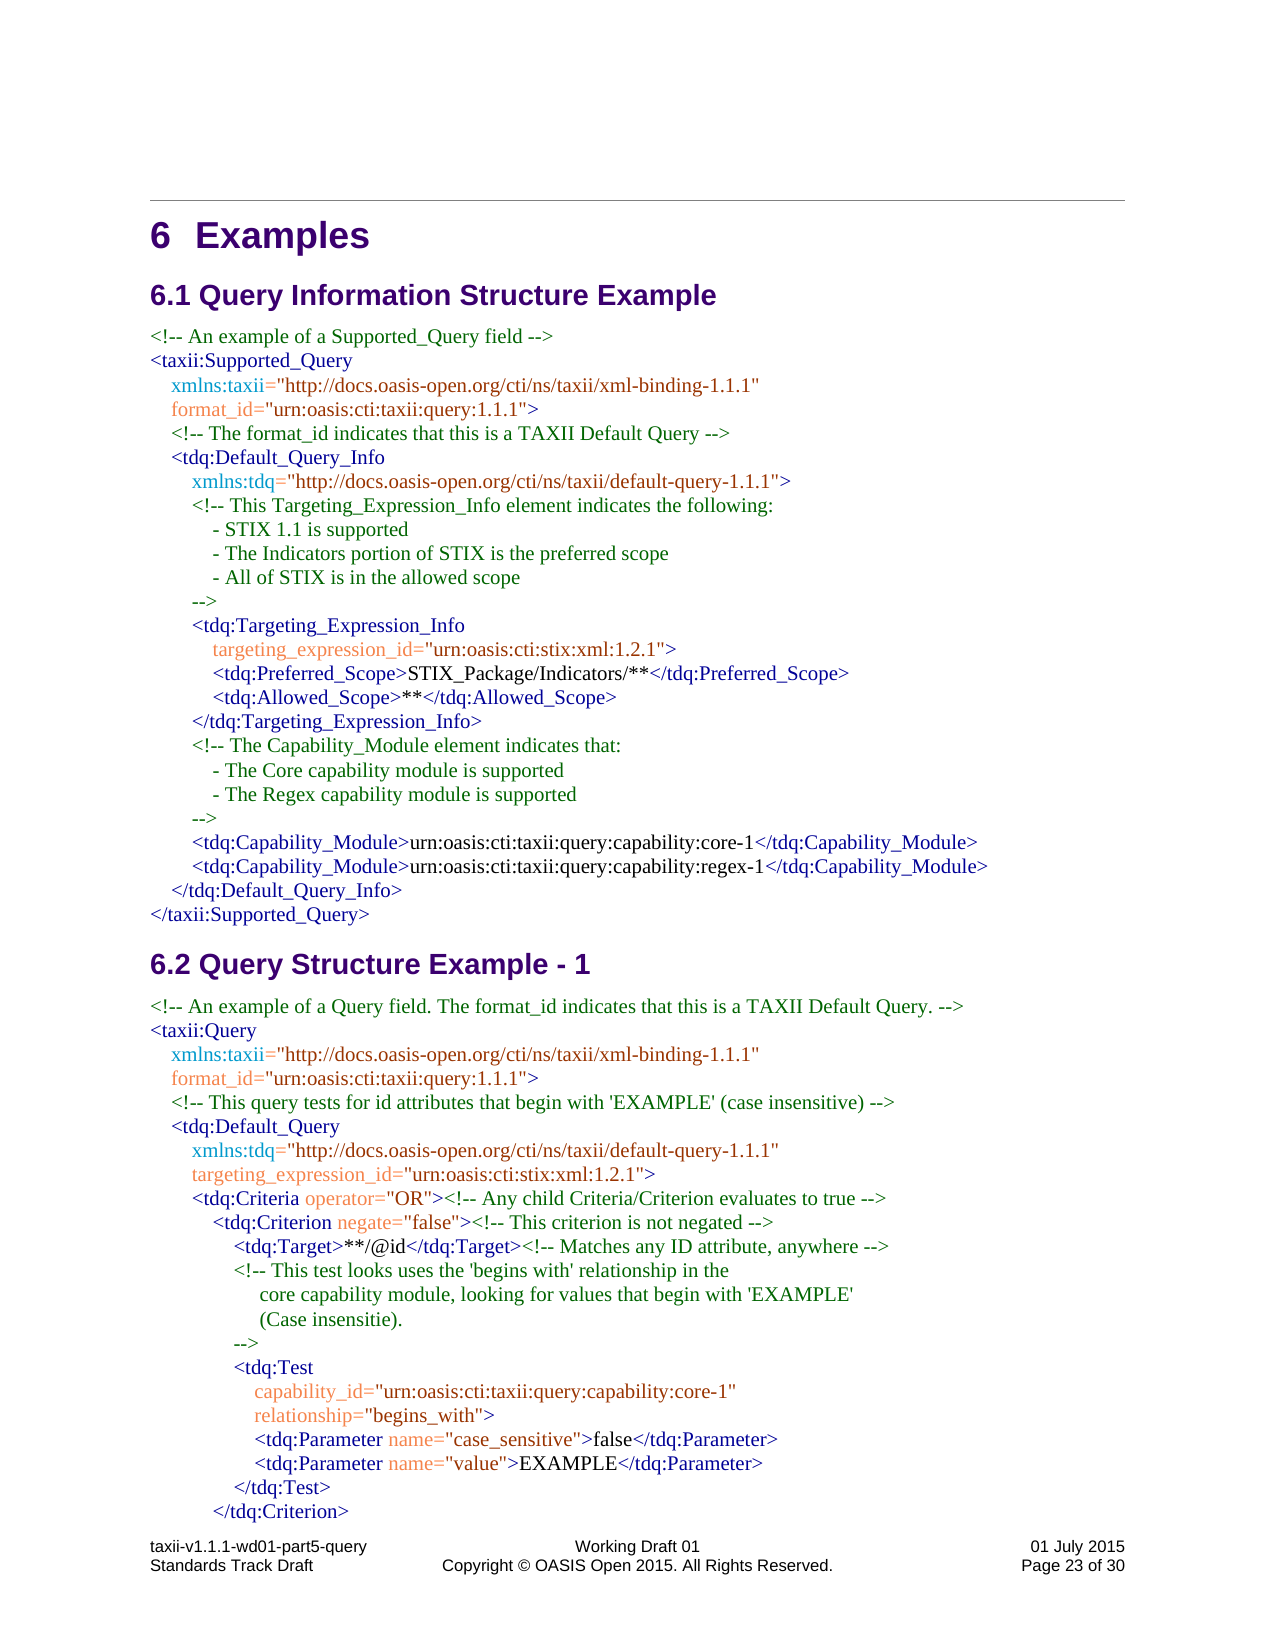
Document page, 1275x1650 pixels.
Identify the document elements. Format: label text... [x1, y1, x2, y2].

subtitle Query Structure Example - 1 [150, 947, 1125, 980]
subtitle Examples [150, 201, 1125, 257]
subtitle Query Information Structure Example [150, 277, 1125, 311]
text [150, 994, 1125, 1523]
text <!-- An example of a Supported_Query field --> <taxii:Supported_Query xmlns:taxii="http://docs.oasis-open.org/cti/ns/taxii/xml-binding-1.1.1" format_id="urn:oasis:cti:taxii:query:1.1.1"> <!-- The format_id indicates that this is a TAXII Default Query --> <tdq:Default_Query_Info xmlns:tdq="http://docs.oasis-open.org/cti/ns/taxii/default-query-1.1.1"> <!-- This Targeting_Expression_Info element indicates the following: - STIX 1.1 is supported - The Indicators portion of STIX is the preferred scope - All of STIX is in the allowed scope --> <tdq:Targeting_Expression_Info targeting_expression_id="urn:oasis:cti:stix:xml:1.2.1"> <tdq:Preferred_Scope>STIX_Package/Indicators/**</tdq:Preferred_Scope> <tdq:Allowed_Scope>**</tdq:Allowed_Scope> </tdq:Targeting_Expression_Info> <!-- The Capability_Module element indicates that: - The Core capability module is supported - The Regex capability module is supported --> <tdq:Capability_Module>urn:oasis:cti:taxii:query:capability:core-1</tdq:Capability_Module> <tdq:Capability_Module>urn:oasis:cti:taxii:query:capability:regex-1</tdq:Capability_Module> </tdq:Default_Query_Info> </taxii:Supported_Query> [150, 324, 1125, 926]
